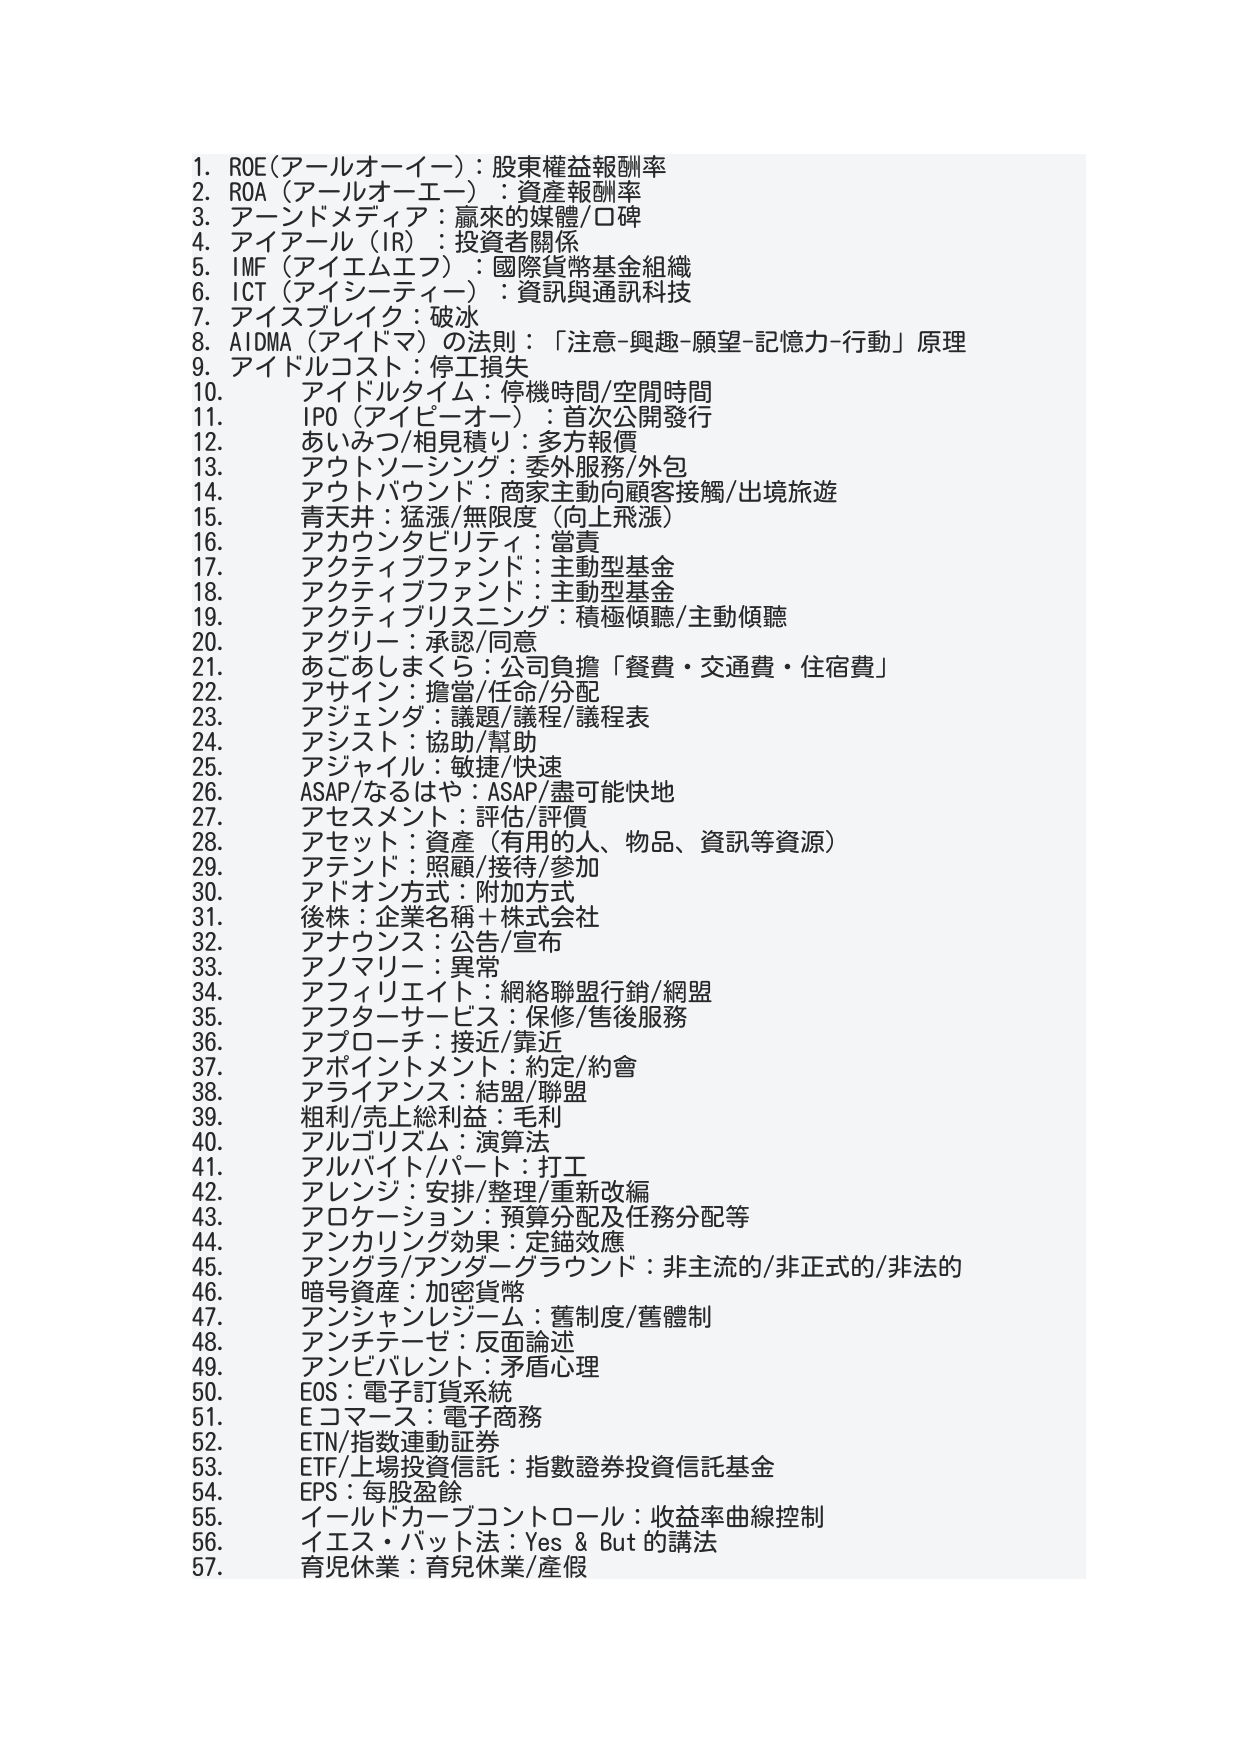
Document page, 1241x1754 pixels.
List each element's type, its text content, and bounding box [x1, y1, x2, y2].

list イエス・バット法：Yes & But的講法 [192, 1529, 1086, 1554]
list アイドルタイム：停機時間/空閒時間 [192, 379, 1086, 404]
list アウトソーシング：委外服務/外包 [192, 454, 1086, 479]
list アクティブファンド：主動型基金 [192, 579, 1086, 604]
list アレンジ：安排/整理/重新改編 [192, 1179, 1086, 1204]
list ETN/指数連動証券 [192, 1429, 1086, 1454]
list ICT（アイシーティー）：資訊與通訊科技 [192, 279, 1086, 304]
list AIDMA（アイドマ）の法則：「注意-興趣-願望-記憶力-行動」原理 [192, 329, 1086, 354]
list アポイントメント：約定/約會 [192, 1054, 1086, 1079]
list アテンド：照顧/接待/參加 [192, 854, 1086, 879]
list アセット：資產（有用的人、物品、資訊等資源） [192, 829, 1086, 854]
list IPO（アイピーオー）：首次公開發行 [192, 404, 1086, 429]
list アドオン方式：附加方式 [192, 879, 1086, 904]
list あいみつ/相見積り：多方報價 [192, 429, 1086, 454]
list アクティブファンド：主動型基金 [192, 554, 1086, 579]
list 暗号資産：加密貨幣 [192, 1279, 1086, 1304]
list アルバイト/パート：打工 [192, 1154, 1086, 1179]
list ETF/上場投資信託：指數證券投資信託基金 [192, 1454, 1086, 1479]
list アサイン：擔當/任命/分配 [192, 679, 1086, 704]
list アルゴリズム：演算法 [192, 1129, 1086, 1154]
list あごあしまくら：公司負擔「餐費・交通費・住宿費」 [192, 654, 1086, 679]
list アングラ/アンダーグラウンド：非主流的/非正式的/非法的 [192, 1254, 1086, 1279]
list アカウンタビリティ：當責 [192, 529, 1086, 554]
list アナウンス：公告/宣布 [192, 929, 1086, 954]
list アイドルコスト：停工損失 [192, 354, 1086, 379]
list アプローチ：接近/靠近 [192, 1029, 1086, 1054]
list IMF（アイエムエフ）：國際貨幣基金組織 [192, 254, 1086, 279]
list アイアール（IR）：投資者關係 [192, 229, 1086, 254]
list アンカリング効果：定錨效應 [192, 1229, 1086, 1254]
list アロケーション：預算分配及任務分配等 [192, 1204, 1086, 1229]
list ROE(アールオーイー)：股東權益報酬率 [192, 154, 1086, 179]
list EPS：每股盈餘 [192, 1479, 1086, 1504]
list アンチテーゼ：反面論述 [192, 1329, 1086, 1354]
list 粗利/売上総利益：毛利 [192, 1104, 1086, 1129]
list アグリー：承認/同意 [192, 629, 1086, 654]
list 後株：企業名稱＋株式会社 [192, 904, 1086, 929]
list アンビバレント：矛盾心理 [192, 1354, 1086, 1379]
list Eコマース：電子商務 [192, 1404, 1086, 1429]
list 育児休業：育兒休業/產假 [192, 1554, 1086, 1579]
list アジェンダ：議題/議程/議程表 [192, 704, 1086, 729]
list イールドカーブコントロール：收益率曲線控制 [192, 1504, 1086, 1529]
list アウトバウンド：商家主動向顧客接觸/出境旅遊 [192, 479, 1086, 504]
list アンシャンレジーム：舊制度/舊體制 [192, 1304, 1086, 1329]
list アライアンス：結盟/聯盟 [192, 1079, 1086, 1104]
list アジャイル：敏捷/快速 [192, 754, 1086, 779]
list 青天井：猛漲/無限度（向上飛漲） [192, 504, 1086, 529]
list アクティブリスニング：積極傾聽/主動傾聽 [192, 604, 1086, 629]
list アーンドメディア：贏來的媒體/口碑 [192, 204, 1086, 229]
list アフィリエイト：網絡聯盟行銷/網盟 [192, 979, 1086, 1004]
list アセスメント：評估/評價 [192, 804, 1086, 829]
list ROA（アールオーエー）：資產報酬率 [192, 179, 1086, 204]
list アイスブレイク：破冰 [192, 304, 1086, 329]
list ASAP/なるはや：ASAP/盡可能快地 [192, 779, 1086, 804]
list EOS：電子訂貨系統 [192, 1379, 1086, 1404]
list アノマリー：異常 [192, 954, 1086, 979]
list アフターサービス：保修/售後服務 [192, 1004, 1086, 1029]
list アシスト：協助/幫助 [192, 729, 1086, 754]
